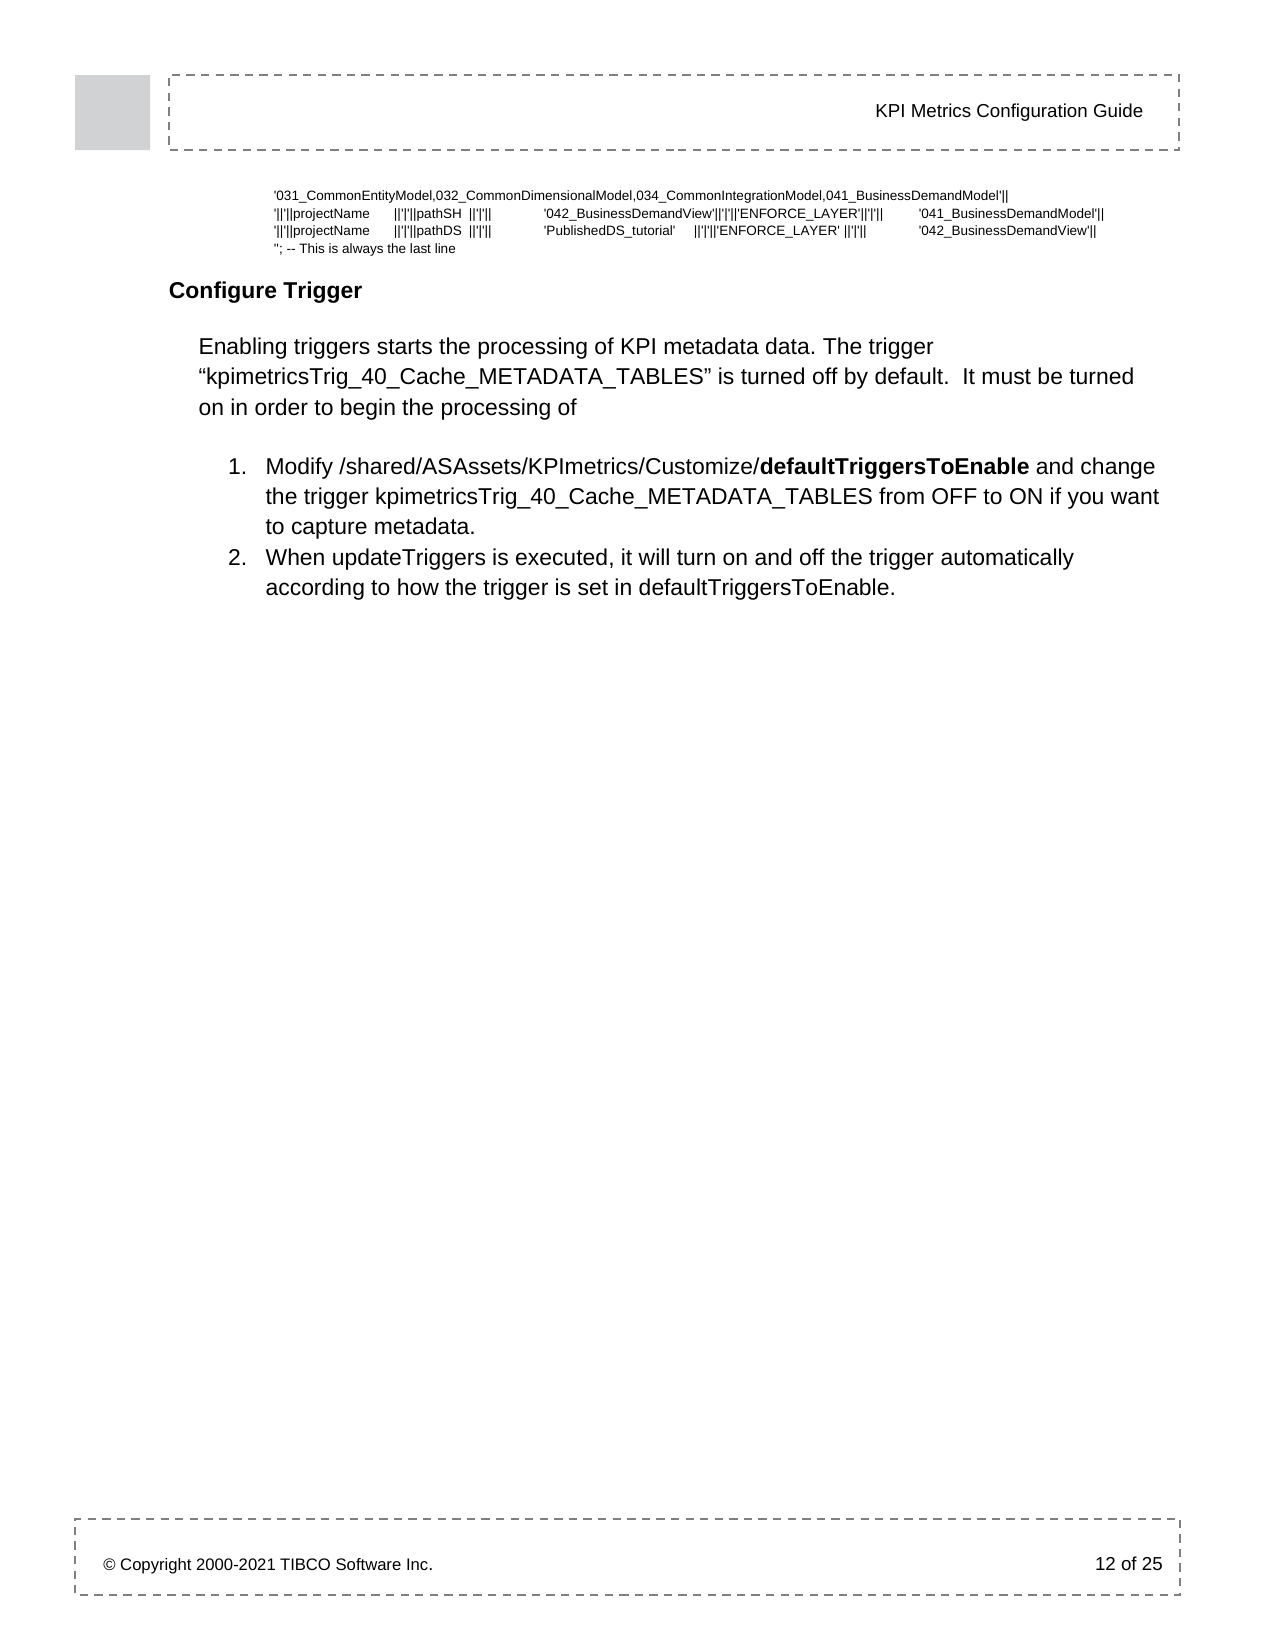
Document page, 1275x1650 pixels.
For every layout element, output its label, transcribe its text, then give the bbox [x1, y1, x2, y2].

text Enabling triggers starts the processing of KPI metadata data. The trigger “kpimetricsTrig_40_Cache_METADATA_TABLES” is turned off by default. It must be turned on in order to begin the processing of [198, 333, 1162, 420]
text ''; -- This is always the last line [274, 241, 1162, 256]
text '||'||projectName ||'|'||pathDS ||'|'|| 'PublishedDS_tutorial' ||'|'||'ENFORCE_LAYER' ||'|'|| '042_BusinessDemandView'|| [274, 223, 1162, 239]
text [274, 187, 1162, 203]
text '||'||projectName ||'|'||pathSH ||'|'|| '042_BusinessDemandView'||'|'||'ENFORCE_LAYER'||'|'|| '041_BusinessDemandModel'|| [274, 205, 1162, 221]
subtitle Configure Trigger [169, 277, 1162, 304]
list When updateTriggers is executed, it will turn on and off the trigger automatically according to how the trigger is set in defaultTriggersToEnable. [228, 543, 1162, 600]
list Modify /shared/ASAssets/KPImetrics/Customize/defaultTriggersToEnable and change the trigger kpimetricsTrig_40_Cache_METADATA_TABLES from OFF to ON if you want to capture metadata. [228, 453, 1162, 539]
